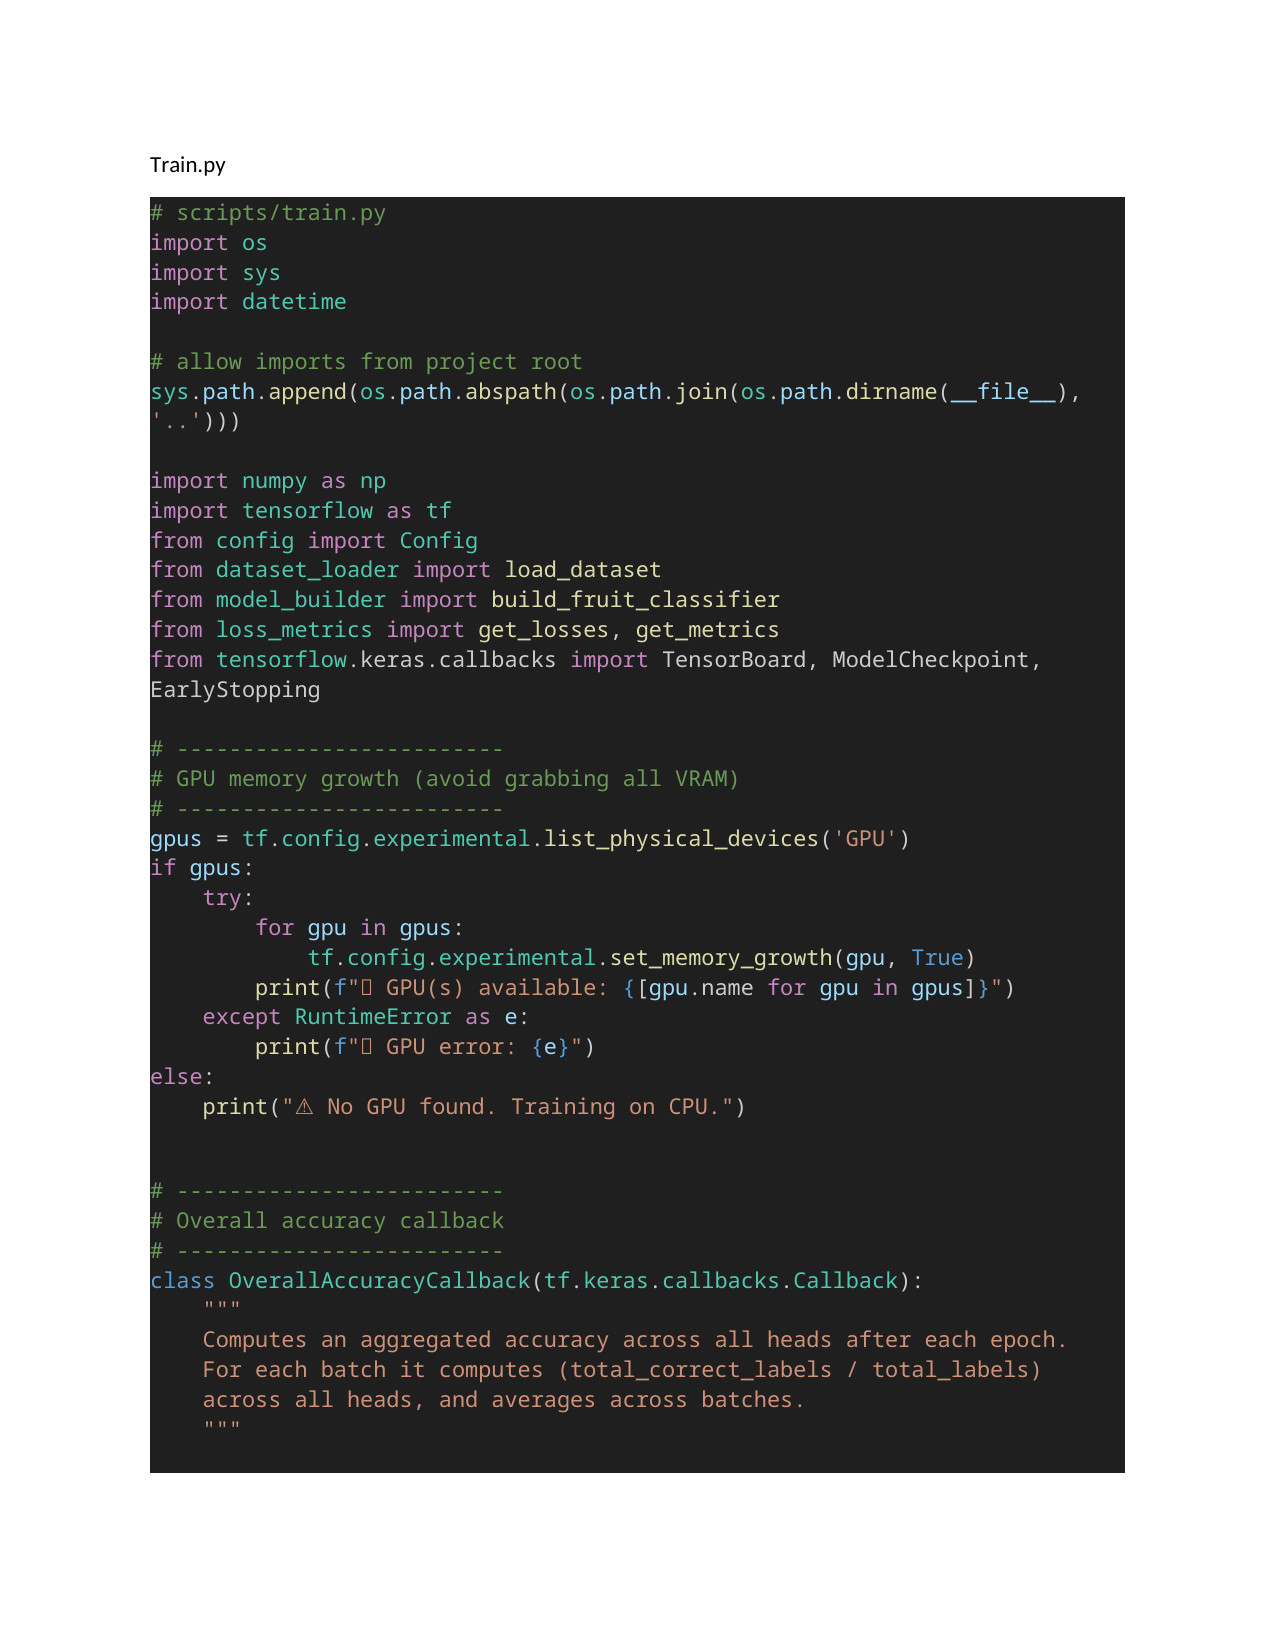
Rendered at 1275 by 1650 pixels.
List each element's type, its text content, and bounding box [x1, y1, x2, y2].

text # Overall accuracy callback [150, 1205, 1125, 1235]
text # ------------------------- [150, 1235, 1125, 1264]
text if gpus: [150, 852, 1125, 882]
text try: [150, 882, 1125, 912]
text import numpy as np [150, 465, 1125, 495]
text print(f"❌ GPU error: {e}") [150, 1031, 1125, 1061]
text print(f"✅ GPU(s) available: {[gpu.name for gpu in gpus]}") [150, 971, 1125, 1001]
text import datetime [150, 286, 1125, 316]
text print("⚠️ No GPU found. Training on CPU.") [150, 1091, 1125, 1120]
text Computes an aggregated accuracy across all heads after each epoch. [150, 1324, 1125, 1354]
text # allow imports from project root [150, 346, 1125, 376]
text from model_builder import build_fruit_classifier [150, 584, 1125, 614]
text """ [150, 1413, 1125, 1443]
text """ [150, 1294, 1125, 1324]
text # ------------------------- [150, 1175, 1125, 1205]
text import os [150, 227, 1125, 256]
text gpus = tf.config.experimental.list_physical_devices('GPU') [150, 822, 1125, 852]
text from tensorflow.keras.callbacks import TensorBoard, ModelCheckpoint, EarlyStopping [150, 644, 1125, 703]
text import tensorflow as tf [150, 495, 1125, 524]
text # GPU memory growth (avoid grabbing all VRAM) [150, 763, 1125, 793]
text # ------------------------- [150, 733, 1125, 763]
text For each batch it computes (total_correct_labels / total_labels) [150, 1354, 1125, 1384]
text # scripts/train.py [150, 197, 1125, 227]
text sys.path.append(os.path.abspath(os.path.join(os.path.dirname(__file__), '..'))) [150, 376, 1125, 435]
text class OverallAccuracyCallback(tf.keras.callbacks.Callback): [150, 1264, 1125, 1294]
text from dataset_loader import load_dataset [150, 554, 1125, 584]
text except RuntimeError as e: [150, 1001, 1125, 1031]
text for gpu in gpus: [150, 912, 1125, 942]
text else: [150, 1061, 1125, 1091]
text # ------------------------- [150, 793, 1125, 822]
text across all heads, and averages across batches. [150, 1384, 1125, 1413]
text Train.py [150, 150, 1125, 178]
text import sys [150, 256, 1125, 286]
text from loss_metrics import get_losses, get_metrics [150, 614, 1125, 644]
text tf.config.experimental.set_memory_growth(gpu, True) [150, 942, 1125, 971]
text from config import Config [150, 524, 1125, 554]
